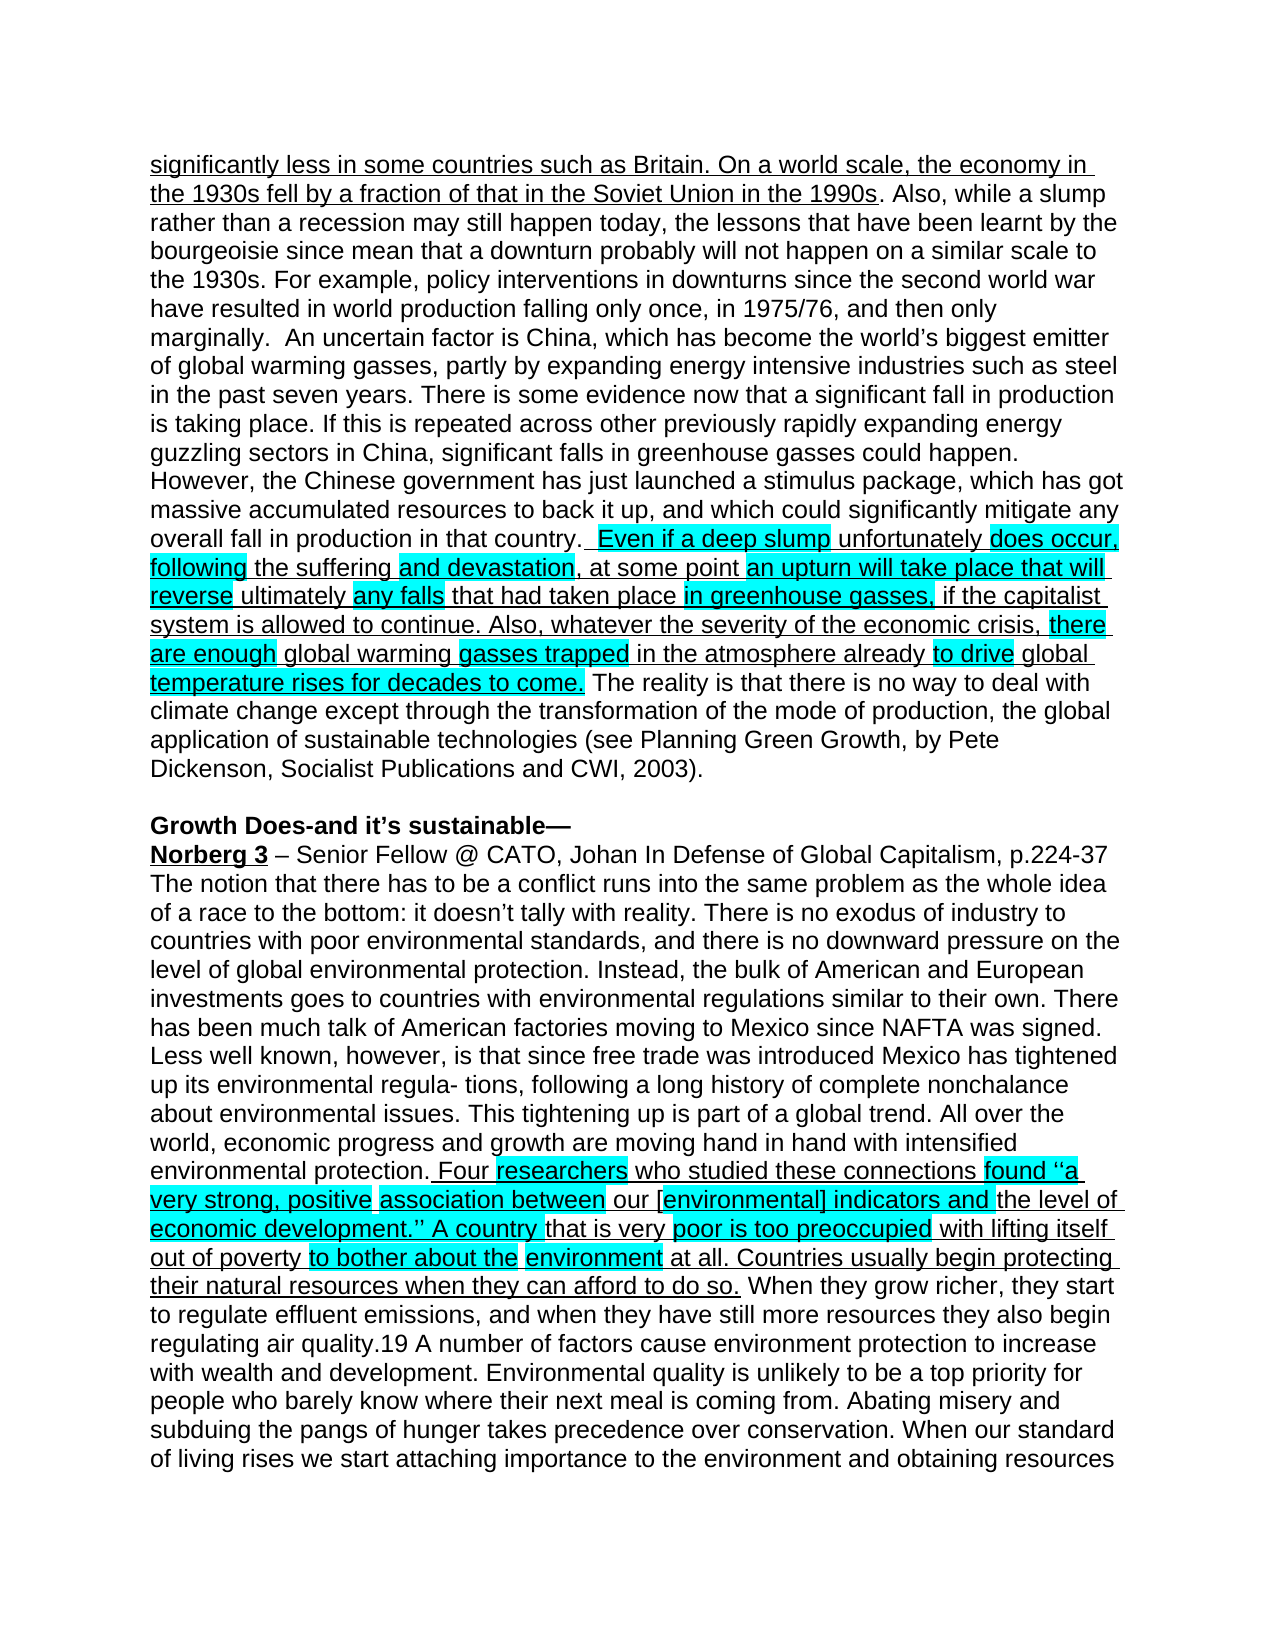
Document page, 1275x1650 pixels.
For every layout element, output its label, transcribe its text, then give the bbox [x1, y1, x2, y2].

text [150, 1211, 1125, 1472]
text Norberg 3 – Senior Fellow @ CATO, Johan In Defense of Global Capitalism, p.224-37 [150, 840, 1125, 869]
text Growth Does-and it’s sustainable— [150, 811, 1125, 840]
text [150, 150, 1125, 782]
